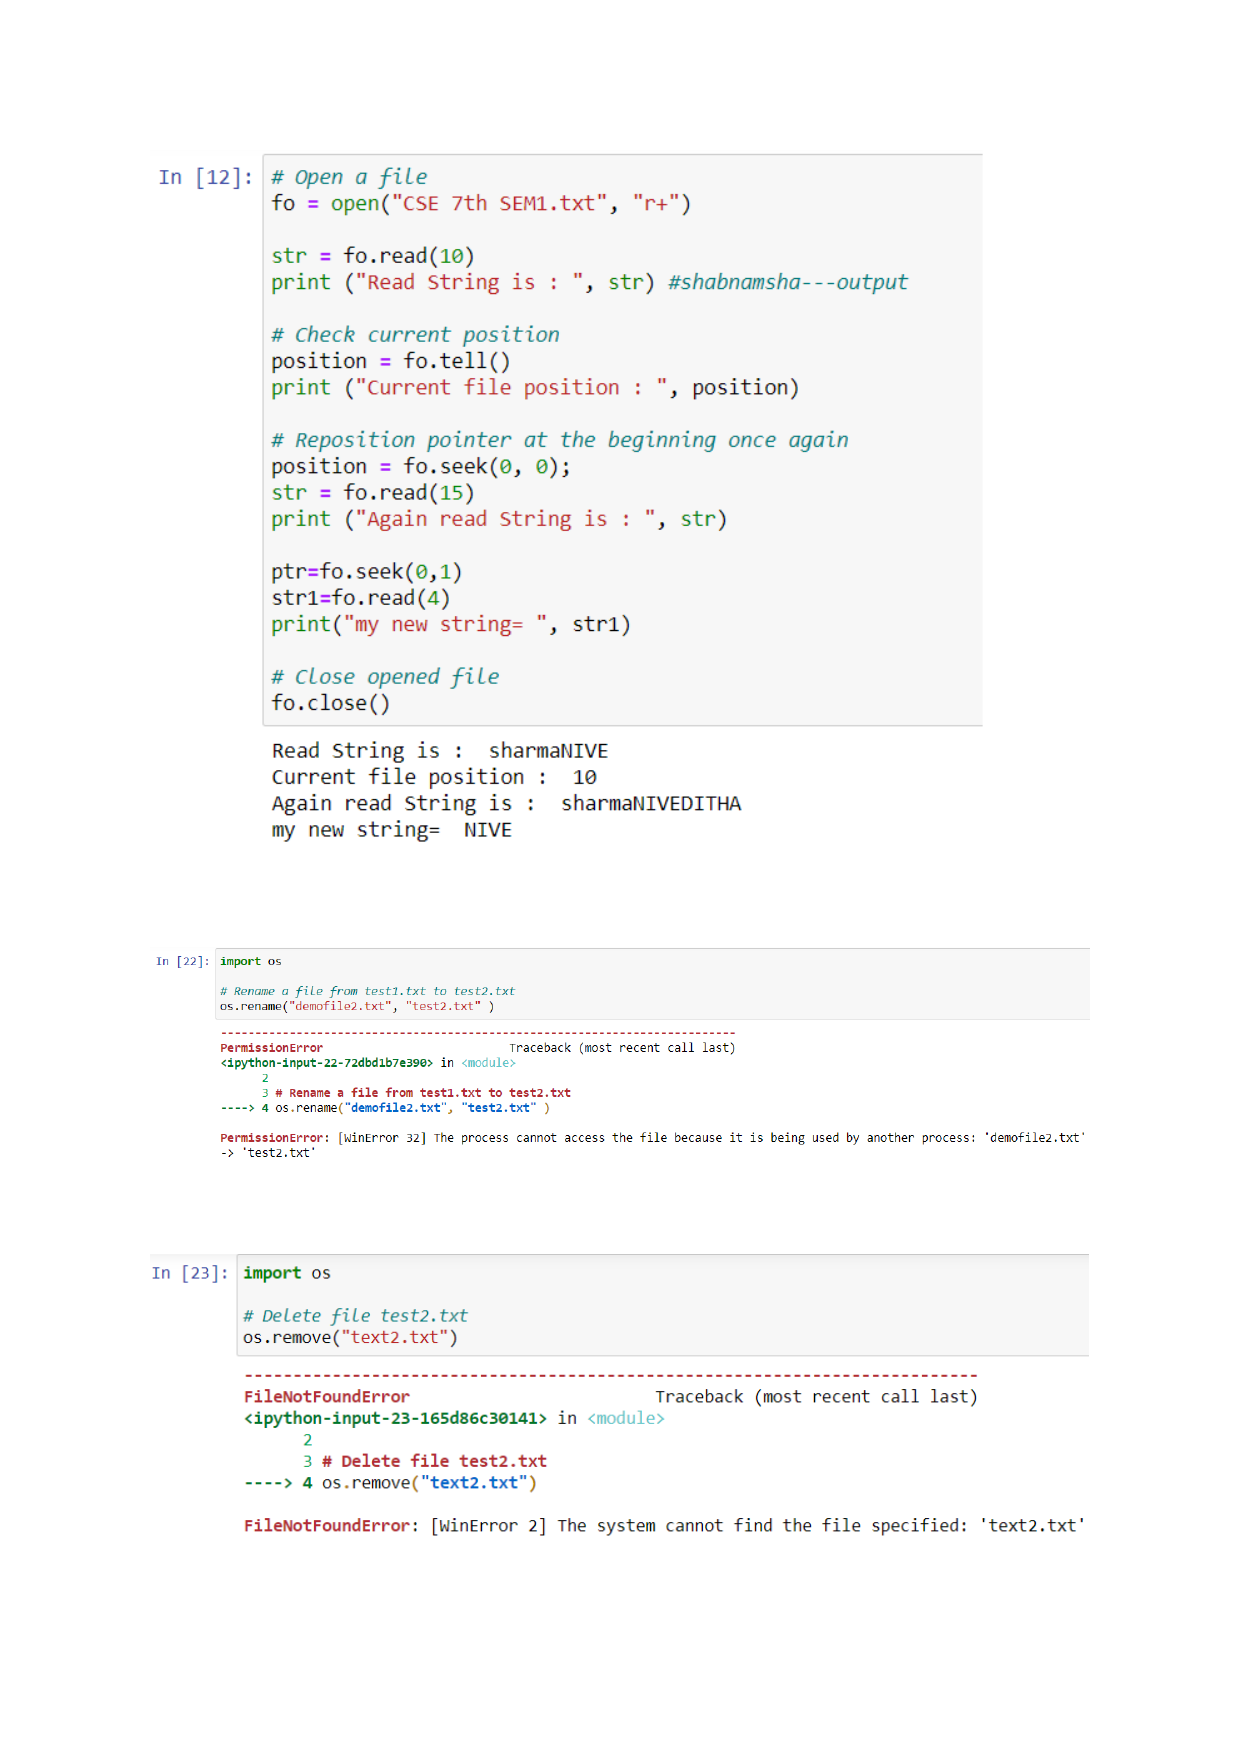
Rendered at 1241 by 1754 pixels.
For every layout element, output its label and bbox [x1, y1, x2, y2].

picture [150, 1254, 1089, 1558]
picture [150, 947, 1090, 1165]
picture [150, 150, 983, 858]
